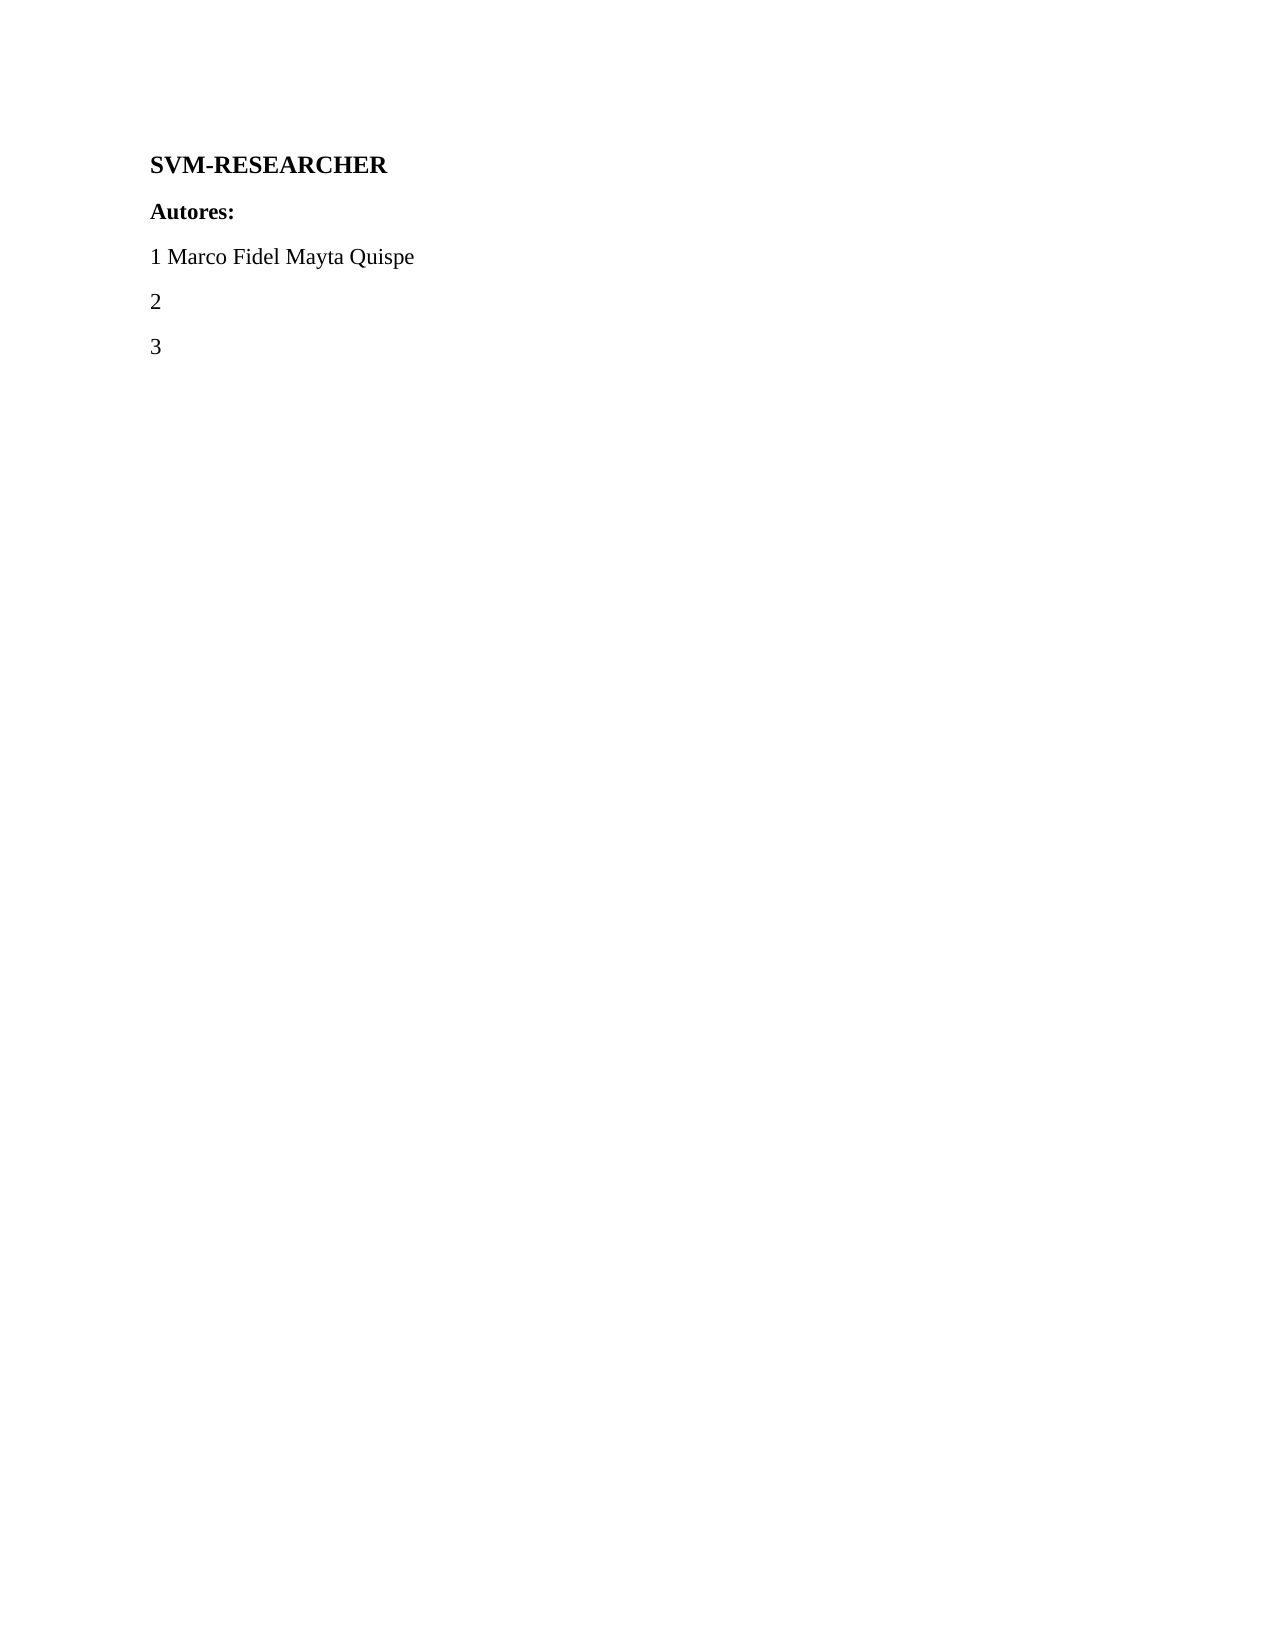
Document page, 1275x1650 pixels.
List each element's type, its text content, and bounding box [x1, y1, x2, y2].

text 1 Marco Fidel Mayta Quispe [150, 243, 1125, 269]
text SVM-RESEARCHER [150, 150, 1125, 179]
text 3 [150, 333, 1125, 359]
text Autores: [150, 198, 1125, 224]
text 2 [150, 288, 1125, 314]
